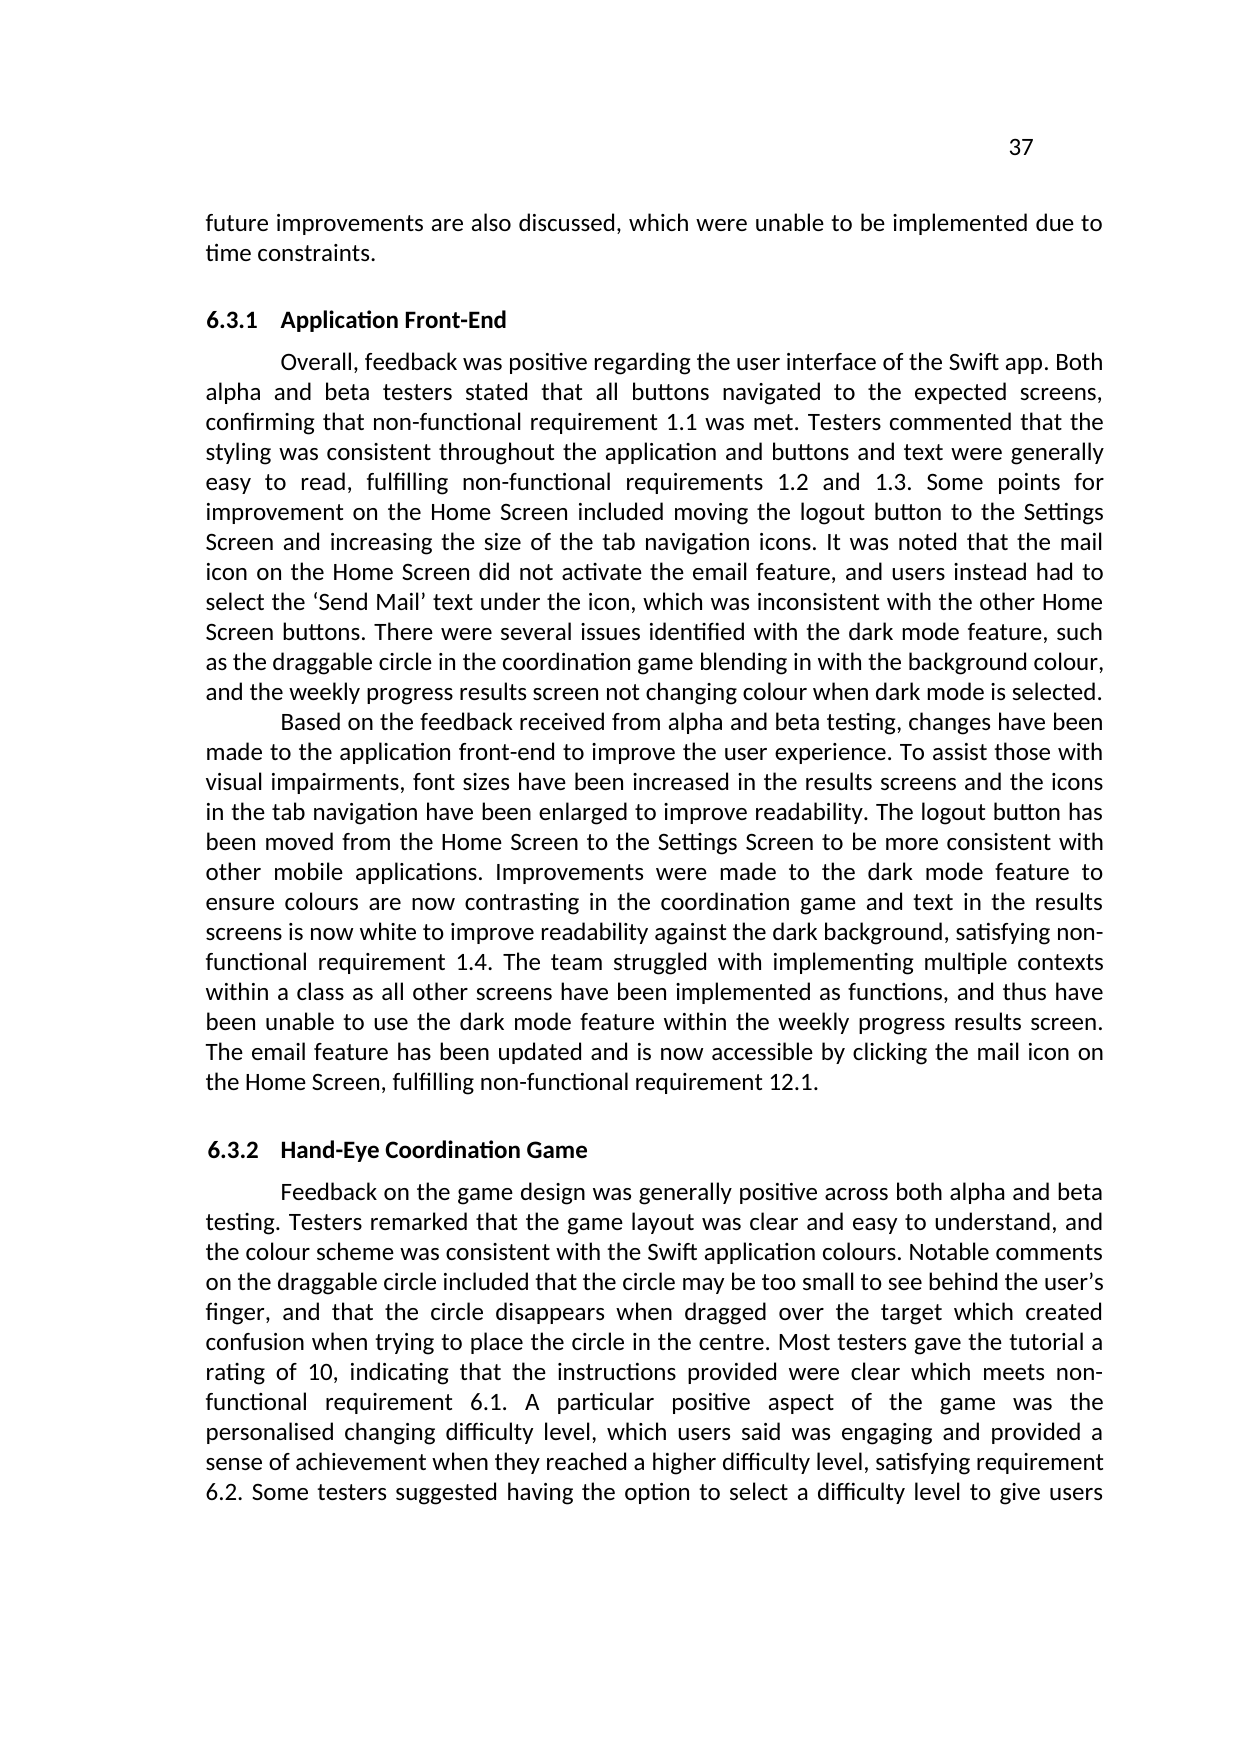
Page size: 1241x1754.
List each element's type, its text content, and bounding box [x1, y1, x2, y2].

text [205, 1176, 1105, 1506]
text Overall, feedback was positive regarding the user interface of the Swift app. Both alpha and beta testers stated that all buttons navigated to the expected screens, confirming that non-functional requirement 1.1 was met. Testers commented that the styling was consistent throughout the application and buttons and text were generally easy to read, fulfilling non-functional requirements 1.2 and 1.3. Some points for improvement on the Home Screen included moving the logout button to the Settings Screen and increasing the size of the tab navigation icons. It was noted that the mail icon on the Home Screen did not activate the email feature, and users instead had to select the ‘Send Mail’ text under the icon, which was inconsistent with the other Home Screen buttons. There were several issues identified with the dark mode feature, such as the draggable circle in the coordination game blending in with the background colour, and the weekly progress results screen not changing colour when dark mode is selected. Based on the feedback received from alpha and beta testing, changes have been made to the application front-end to improve the user experience. To assist those with visual impairments, font sizes have been increased in the results screens and the icons in the tab navigation have been enlarged to improve readability. The logout button has been moved from the Home Screen to the Settings Screen to be more consistent with other mobile applications. Improvements were made to the dark mode feature to ensure colours are now contrasting in the coordination game and text in the results screens is now white to improve readability against the dark background, satisfying non-functional requirement 1.4. The team struggled with implementing multiple contexts within a class as all other screens have been implemented as functions, and thus have been unable to use the dark mode feature within the weekly progress results screen. The email feature has been updated and is now accessible by clicking the mail icon on the Home Screen, fulfilling non-functional requirement 12.1. [205, 347, 1105, 1097]
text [205, 207, 1105, 267]
subtitle 6.3.1 Application Front-End [206, 305, 1105, 335]
subtitle 6.3.2 Hand-Eye Coordination Game [207, 1134, 1105, 1164]
